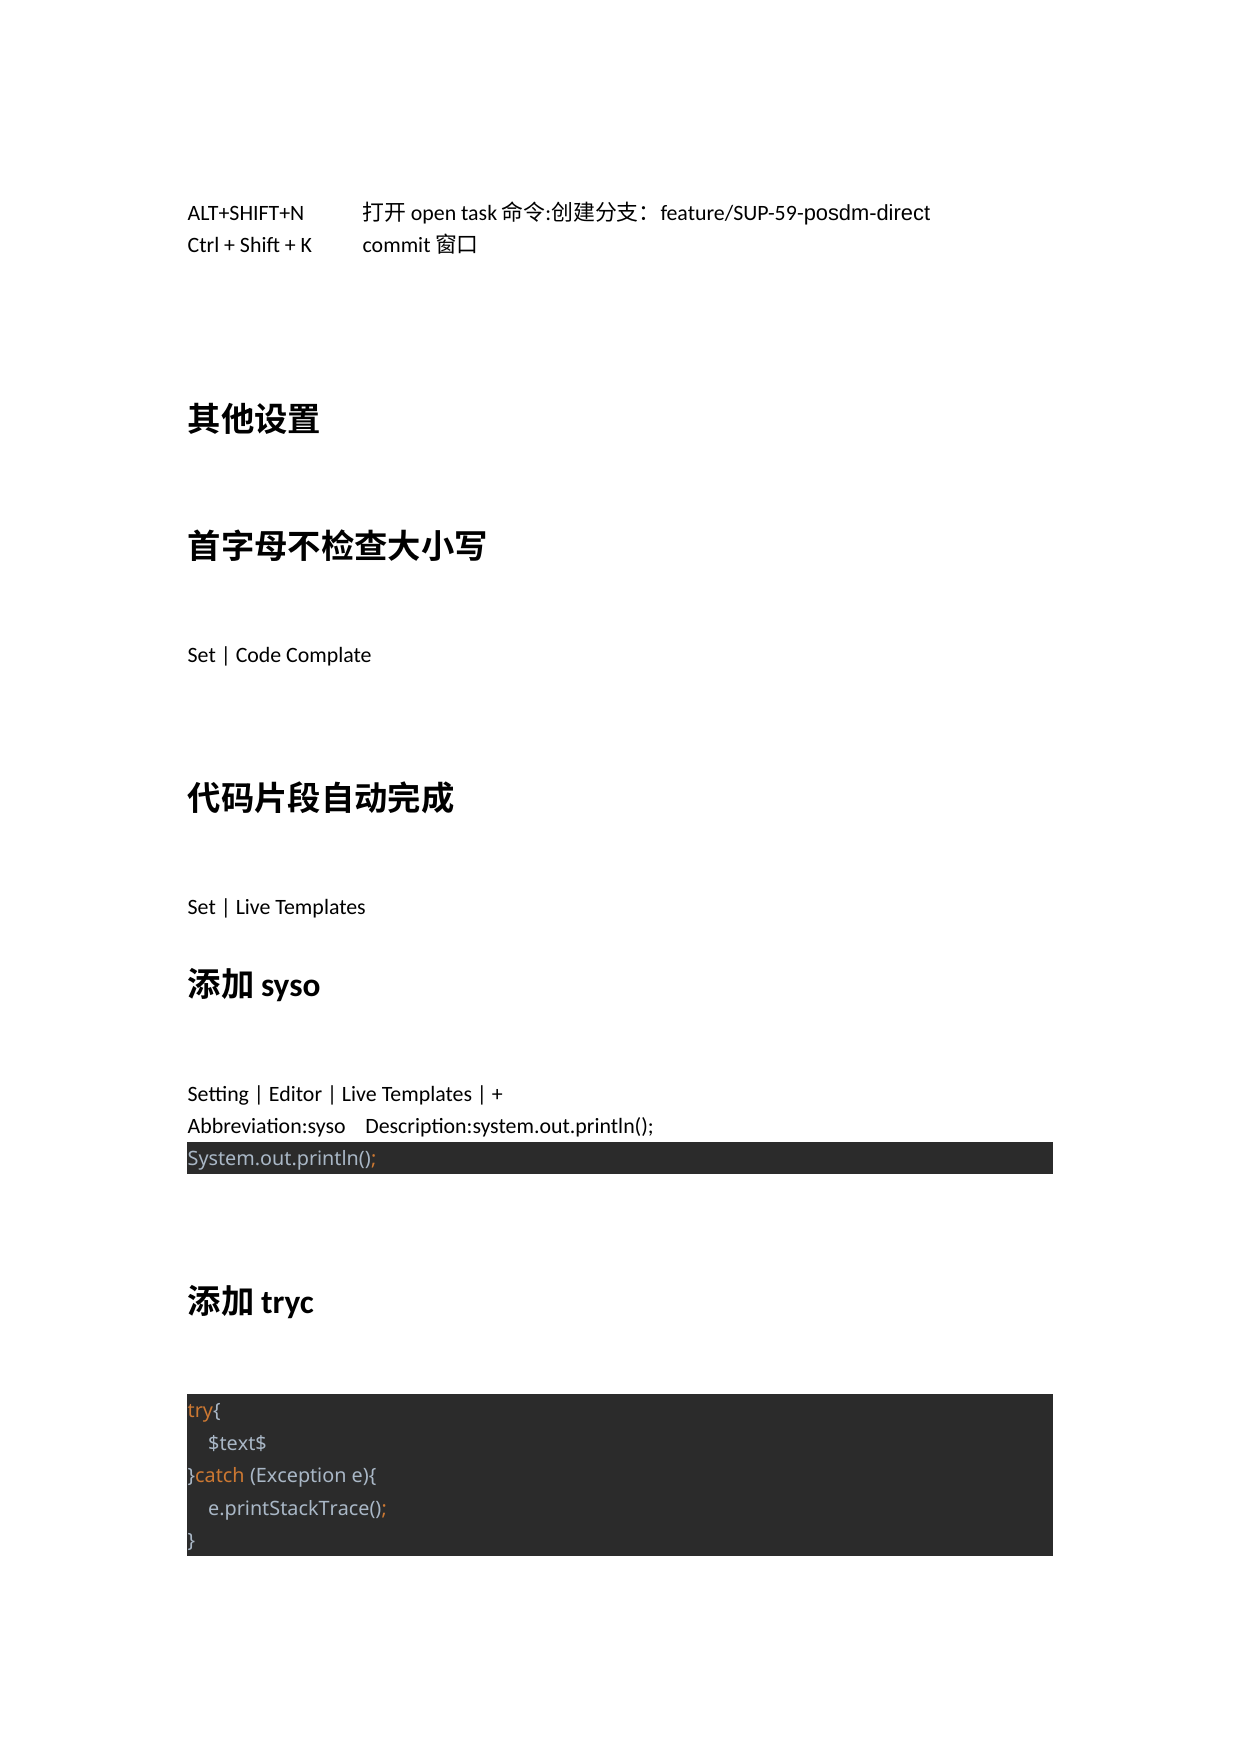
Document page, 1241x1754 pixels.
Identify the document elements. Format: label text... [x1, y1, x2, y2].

text ALT+SHIFT+N 打开open task命令:创建分支：feature/SUP-59-posdm-direct [187, 194, 1053, 227]
subtitle 首字母不检查大小写 [187, 511, 1053, 576]
subtitle 添加tryc [187, 1267, 1053, 1332]
text Ctrl + Shift + K commit窗口 [187, 227, 1053, 259]
text Abbreviation:syso Description:system.out.println(); [187, 1109, 1053, 1142]
subtitle 代码片段自动完成 [187, 763, 1053, 828]
text Setting | Editor | Live Templates | + [187, 1077, 1053, 1109]
text System.out.println(); [187, 1142, 1053, 1174]
text Set | Code Complate [187, 638, 1053, 671]
text Set | Live Templates [187, 890, 1053, 923]
text try{ $text$ }catch (Exception e){ e.printStackTrace(); } [187, 1394, 1053, 1556]
subtitle 其他设置 [187, 384, 1053, 449]
subtitle 添加syso [187, 950, 1053, 1015]
